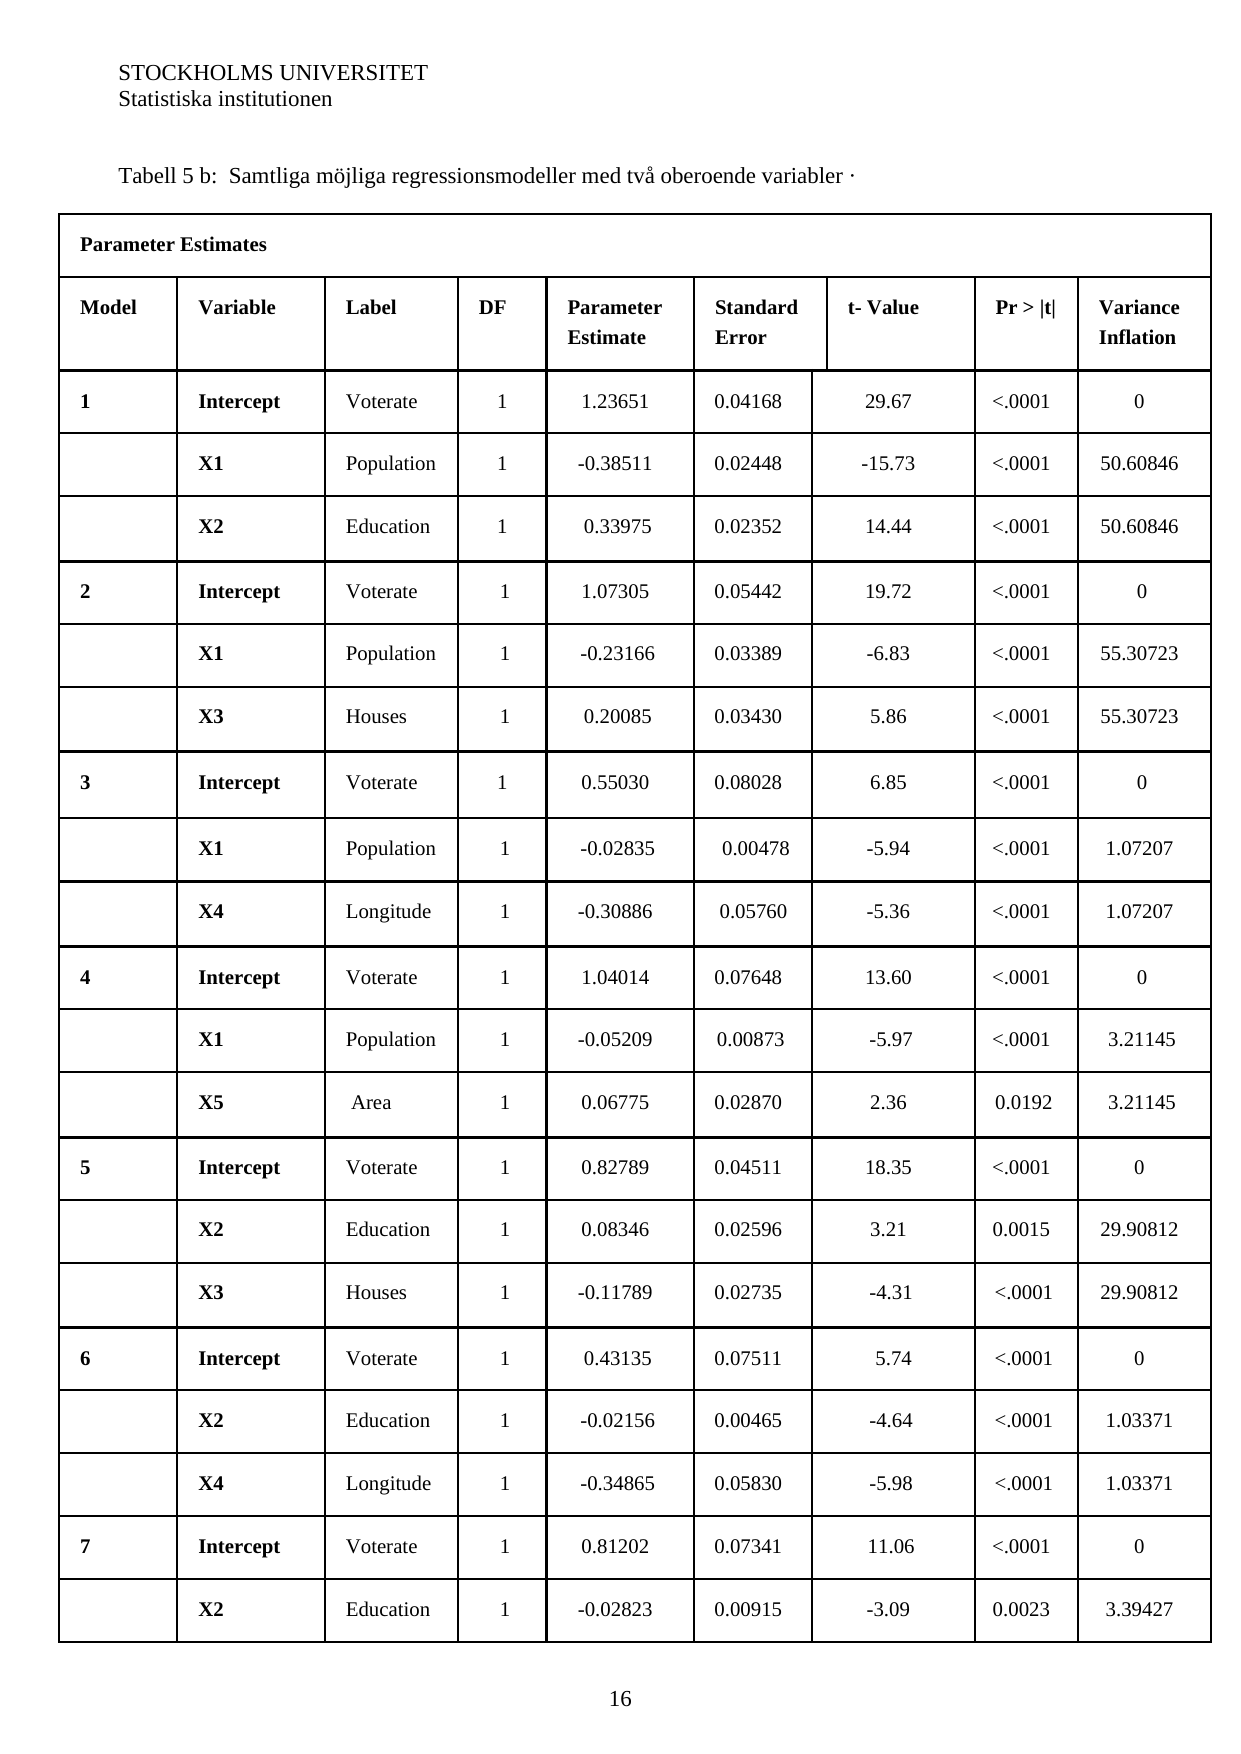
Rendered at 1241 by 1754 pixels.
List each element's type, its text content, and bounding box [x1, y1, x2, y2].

table_cell 1.07305 [548, 563, 693, 622]
table_cell -0.02835 [548, 819, 693, 880]
table_cell 1.07207 [1079, 819, 1210, 880]
table_cell 1 [459, 688, 545, 750]
table_cell 29.90812 [1079, 1264, 1210, 1326]
table_cell -15.73 [813, 434, 974, 495]
table_cell 0.04168 [695, 372, 811, 432]
table_cell [60, 688, 176, 750]
table_cell <.0001 [976, 883, 1077, 945]
table_cell 0.02596 [695, 1201, 811, 1262]
table_cell -6.83 [813, 625, 974, 686]
table_cell -0.38511 [548, 434, 693, 495]
table_cell 1 [459, 1073, 545, 1136]
table_cell -0.30886 [548, 883, 693, 945]
table_cell Education [326, 1391, 457, 1452]
table_cell 0.05830 [695, 1454, 811, 1515]
table_cell Voterate [326, 753, 457, 817]
table_cell Voterate [326, 372, 457, 432]
table_cell 1.04014 [548, 948, 693, 1008]
table_cell 0.0023 [976, 1580, 1077, 1641]
table_cell 2.36 [813, 1073, 974, 1136]
table_cell Education [326, 1201, 457, 1262]
table_cell 1.03371 [1079, 1454, 1210, 1515]
table_cell Parameter Estimate [548, 278, 693, 369]
table_cell 0.03389 [695, 625, 811, 686]
table_cell 1 [459, 625, 545, 686]
table_cell Houses [326, 688, 457, 750]
table_cell [60, 883, 176, 945]
table_cell 0.33975 [548, 497, 693, 559]
table_cell [60, 625, 176, 686]
table_cell 3.21 [813, 1201, 974, 1262]
table_cell 29.90812 [1079, 1201, 1210, 1262]
table_cell 0.05442 [695, 563, 811, 622]
table_cell [60, 1454, 176, 1515]
table_cell 29.67 [813, 372, 974, 432]
table_header Parameter Estimates [60, 215, 1210, 276]
table_cell 1 [459, 883, 545, 945]
table_cell -0.34865 [548, 1454, 693, 1515]
table_cell Intercept [178, 372, 324, 432]
table_cell 0 [1079, 1139, 1210, 1198]
table_cell X2 [178, 1201, 324, 1262]
table_cell 1 [459, 753, 545, 817]
table_cell 6 [60, 1329, 176, 1389]
table_cell 1 [459, 1139, 545, 1198]
table_cell -0.23166 [548, 625, 693, 686]
table_cell 0.02870 [695, 1073, 811, 1136]
table_cell Voterate [326, 1139, 457, 1198]
text Tabell 5 b: Samtliga möjliga regressionsmodeller med två oberoende variabler · [118, 162, 1122, 188]
table_cell Population [326, 625, 457, 686]
table_cell Voterate [326, 1517, 457, 1578]
table_cell Intercept [178, 948, 324, 1008]
table_cell [60, 819, 176, 880]
table_cell 0.00915 [695, 1580, 811, 1641]
table_cell Intercept [178, 1139, 324, 1198]
table_cell Label [326, 278, 457, 369]
table_cell X2 [178, 1391, 324, 1452]
table_cell <.0001 [976, 625, 1077, 686]
table_cell -5.97 [813, 1010, 974, 1071]
table_cell 0.43135 [548, 1329, 693, 1389]
table_cell 0 [1079, 1517, 1210, 1578]
table_cell [60, 497, 176, 559]
table_cell -3.09 [813, 1580, 974, 1641]
table_cell <.0001 [976, 1264, 1077, 1326]
table_cell <.0001 [976, 1391, 1077, 1452]
table_cell 0.07648 [695, 948, 811, 1008]
table_cell 1 [459, 1010, 545, 1071]
table_cell [60, 1201, 176, 1262]
table_cell Intercept [178, 1517, 324, 1578]
table_cell -4.64 [813, 1391, 974, 1452]
table_cell 1 [459, 1391, 545, 1452]
table_cell X1 [178, 434, 324, 495]
table_cell Model [60, 278, 176, 369]
table_cell X2 [178, 1580, 324, 1641]
table_cell [60, 1580, 176, 1641]
table_cell 1 [459, 1454, 545, 1515]
table_cell -0.02823 [548, 1580, 693, 1641]
table_cell 1 [459, 434, 545, 495]
table_cell 2 [60, 563, 176, 622]
table_cell 0 [1079, 1329, 1210, 1389]
table_cell -5.94 [813, 819, 974, 880]
table_cell 0.08028 [695, 753, 811, 817]
table_cell X1 [178, 625, 324, 686]
table_cell 5.74 [813, 1329, 974, 1389]
table_cell 0.06775 [548, 1073, 693, 1136]
table_cell 0.82789 [548, 1139, 693, 1198]
table_cell 19.72 [813, 563, 974, 622]
table_cell <.0001 [976, 563, 1077, 622]
table_cell 1 [459, 948, 545, 1008]
table_cell X2 [178, 497, 324, 559]
table_cell 7 [60, 1517, 176, 1578]
table_cell 55.30723 [1079, 625, 1210, 686]
table_cell [60, 1391, 176, 1452]
table_cell 5 [60, 1139, 176, 1198]
table_cell <.0001 [976, 1517, 1077, 1578]
table_cell X5 [178, 1073, 324, 1136]
table_cell X3 [178, 688, 324, 750]
table_cell 1 [60, 372, 176, 432]
table_cell 3.21145 [1079, 1073, 1210, 1136]
table_cell -4.31 [813, 1264, 974, 1326]
table_cell Intercept [178, 563, 324, 622]
table_cell Pr > |t| [976, 278, 1077, 369]
table_cell 1.07207 [1079, 883, 1210, 945]
table_cell 50.60846 [1079, 497, 1210, 559]
table_cell 0 [1079, 753, 1210, 817]
table_cell 0.20085 [548, 688, 693, 750]
table_cell 11.06 [813, 1517, 974, 1578]
table_cell 55.30723 [1079, 688, 1210, 750]
table_cell Voterate [326, 563, 457, 622]
table_cell X1 [178, 819, 324, 880]
table_cell 13.60 [813, 948, 974, 1008]
table_cell Education [326, 1580, 457, 1641]
table_cell 3.39427 [1079, 1580, 1210, 1641]
table_cell 1.23651 [548, 372, 693, 432]
table_cell 6.85 [813, 753, 974, 817]
table_cell X1 [178, 1010, 324, 1071]
table_cell 1 [459, 1201, 545, 1262]
table_cell 1 [459, 1517, 545, 1578]
table_cell [60, 1010, 176, 1071]
table_cell 0.04511 [695, 1139, 811, 1198]
table_cell 0.02448 [695, 434, 811, 495]
table_cell 3.21145 [1079, 1010, 1210, 1071]
table_cell -0.11789 [548, 1264, 693, 1326]
table_cell <.0001 [976, 688, 1077, 750]
table_cell 0.55030 [548, 753, 693, 817]
table_cell 1 [459, 819, 545, 880]
table_cell 0 [1079, 563, 1210, 622]
table_cell 0.00873 [695, 1010, 811, 1071]
table_cell 0.02352 [695, 497, 811, 559]
table_cell 1 [459, 1264, 545, 1326]
table_cell [60, 1264, 176, 1326]
table_cell 0.08346 [548, 1201, 693, 1262]
table_cell 50.60846 [1079, 434, 1210, 495]
table_cell 0.07511 [695, 1329, 811, 1389]
table_cell Houses [326, 1264, 457, 1326]
table_cell 14.44 [813, 497, 974, 559]
table_cell t- Value [828, 278, 974, 369]
table_cell 0 [1079, 372, 1210, 432]
table_cell Variable [178, 278, 324, 369]
table_cell 0.07341 [695, 1517, 811, 1578]
table_cell Population [326, 1010, 457, 1071]
table_cell Intercept [178, 1329, 324, 1389]
table_cell 0.05760 [695, 883, 811, 945]
table_cell 1 [459, 1329, 545, 1389]
table_cell 4 [60, 948, 176, 1008]
table_cell X4 [178, 1454, 324, 1515]
table_cell -0.05209 [548, 1010, 693, 1071]
table_cell 3 [60, 753, 176, 817]
table_cell -0.02156 [548, 1391, 693, 1452]
table_cell 0.81202 [548, 1517, 693, 1578]
table_cell 1 [459, 563, 545, 622]
table_cell <.0001 [976, 1454, 1077, 1515]
table_cell <.0001 [976, 434, 1077, 495]
table_cell Population [326, 819, 457, 880]
table_cell Voterate [326, 948, 457, 1008]
table_cell X3 [178, 1264, 324, 1326]
table_cell 1 [459, 1580, 545, 1641]
table_cell 18.35 [813, 1139, 974, 1198]
table_cell 0.0192 [976, 1073, 1077, 1136]
table_cell Longitude [326, 1454, 457, 1515]
table_cell 1.03371 [1079, 1391, 1210, 1452]
table_cell Variance Inflation [1079, 278, 1210, 369]
table_cell <.0001 [976, 497, 1077, 559]
table_cell 0.0015 [976, 1201, 1077, 1262]
table_cell 1 [459, 497, 545, 559]
table_cell Standard Error [695, 278, 826, 369]
table_cell [60, 434, 176, 495]
table_cell 0.03430 [695, 688, 811, 750]
table_cell <.0001 [976, 1139, 1077, 1198]
table_cell DF [459, 278, 545, 369]
table_cell <.0001 [976, 1329, 1077, 1389]
table_cell [60, 1073, 176, 1136]
table_cell <.0001 [976, 819, 1077, 880]
table_cell Area [326, 1073, 457, 1136]
table_cell 0 [1079, 948, 1210, 1008]
table_cell 1 [459, 372, 545, 432]
table_cell 0.00478 [695, 819, 811, 880]
table_cell Population [326, 434, 457, 495]
table_cell Voterate [326, 1329, 457, 1389]
table_cell <.0001 [976, 372, 1077, 432]
table_cell Education [326, 497, 457, 559]
table_cell X4 [178, 883, 324, 945]
table_cell 0.02735 [695, 1264, 811, 1326]
table_cell <.0001 [976, 753, 1077, 817]
table_cell <.0001 [976, 948, 1077, 1008]
table_cell -5.98 [813, 1454, 974, 1515]
table_cell 0.00465 [695, 1391, 811, 1452]
table_cell <.0001 [976, 1010, 1077, 1071]
table_cell -5.36 [813, 883, 974, 945]
table_cell Longitude [326, 883, 457, 945]
table_cell Intercept [178, 753, 324, 817]
table_cell 5.86 [813, 688, 974, 750]
